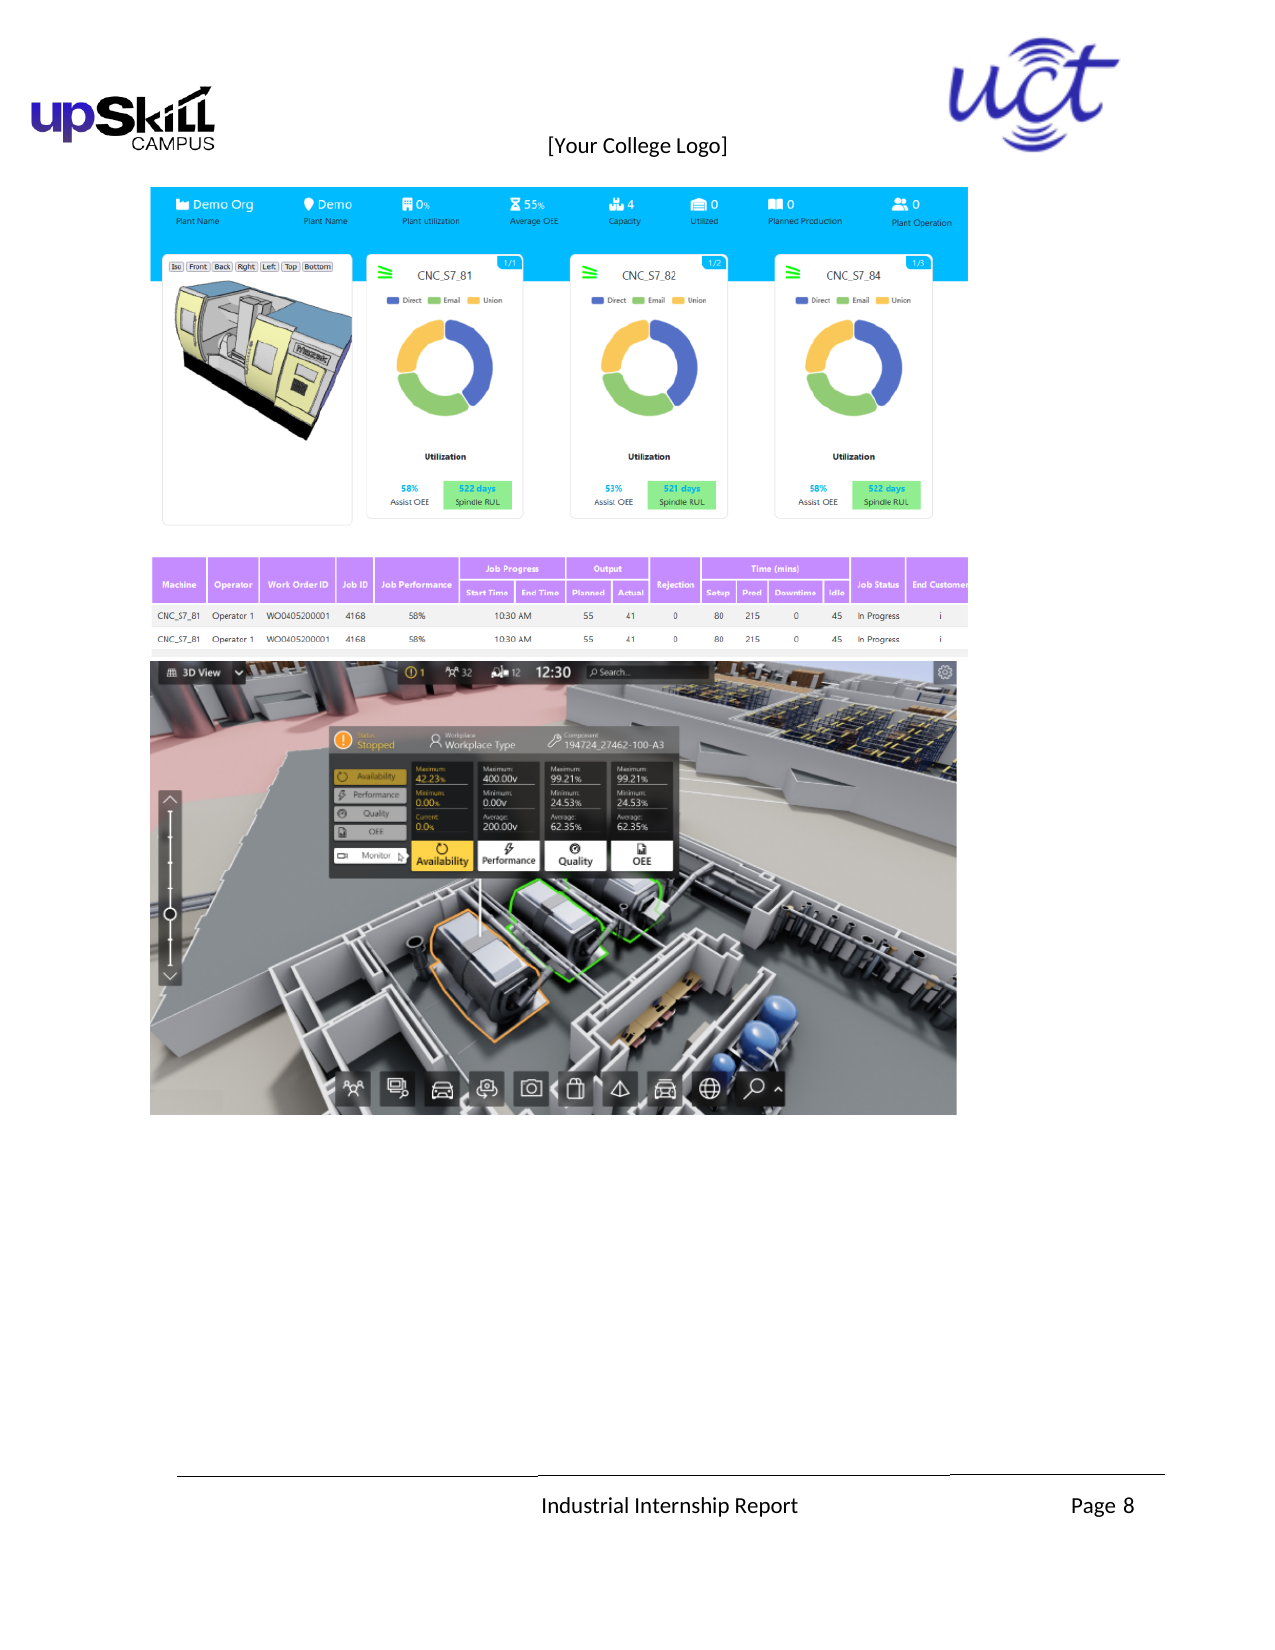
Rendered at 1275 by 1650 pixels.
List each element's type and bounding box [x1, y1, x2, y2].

picture [946, 28, 1125, 154]
picture [403, 198, 412, 210]
picture [177, 199, 189, 209]
picture [610, 199, 624, 210]
picture [305, 198, 313, 210]
picture [150, 661, 957, 1115]
picture [150, 255, 968, 657]
picture [893, 199, 908, 210]
picture [0, 74, 246, 154]
picture [769, 199, 782, 209]
picture [511, 198, 520, 210]
picture [691, 199, 706, 210]
